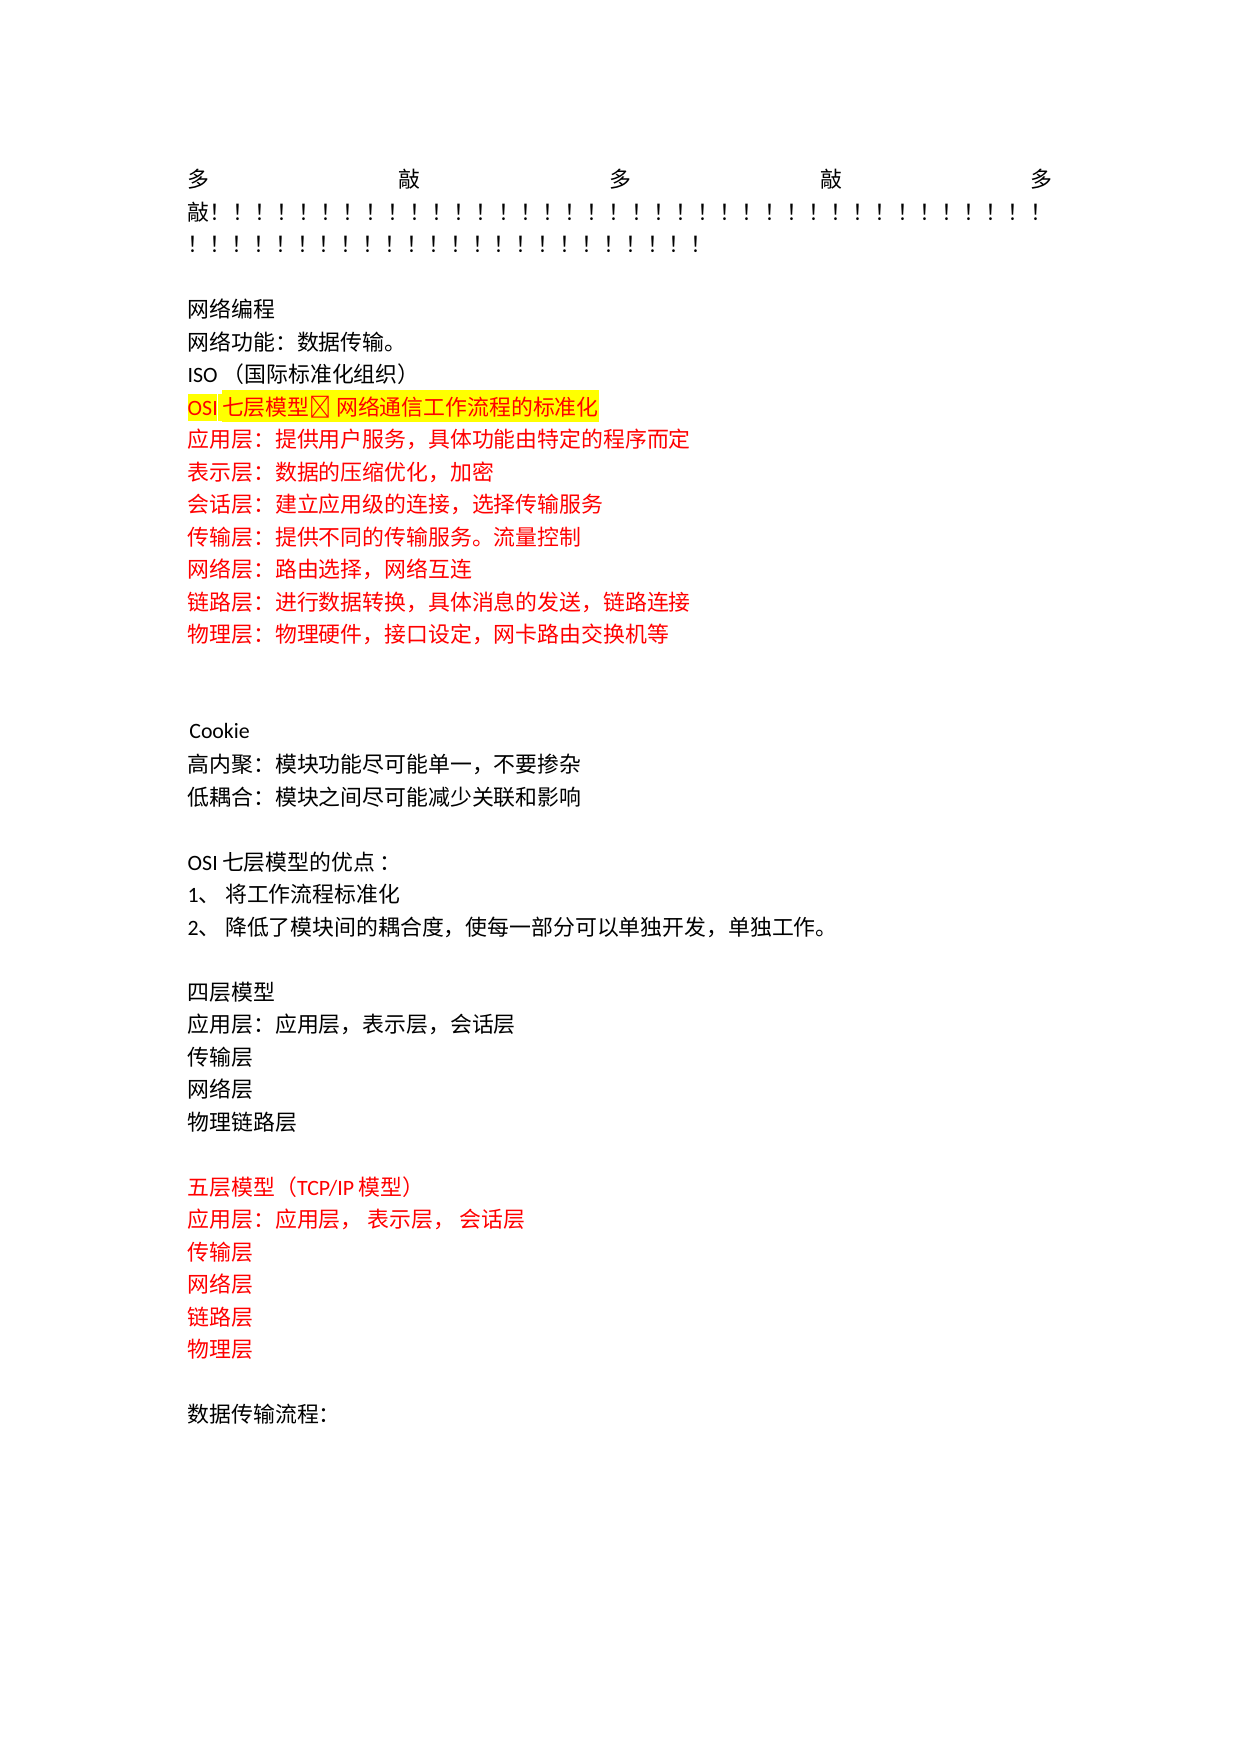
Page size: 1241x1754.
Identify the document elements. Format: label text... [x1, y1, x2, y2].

list 将工作流程标准化 [187, 877, 1053, 909]
text ISO （国际标准化组织） [187, 357, 1053, 389]
text 网络层 [187, 1267, 1053, 1299]
text 物理链路层 [187, 1104, 1053, 1137]
text 网络层：路由选择，网络互连 [187, 552, 1053, 584]
text 传输层 [187, 1234, 1053, 1267]
text 应用层：应用层， 表示层， 会话层 [187, 1202, 1053, 1234]
text 四层模型 [187, 974, 1053, 1007]
text 链路层 [187, 1299, 1053, 1332]
text OSI七层模型的优点 ： [187, 844, 1053, 877]
text 应用层：提供用户服务，具体功能由特定的程序而定 [187, 422, 1053, 454]
text 链路层：进行数据转换，具体消息的发送，链路连接 [187, 584, 1053, 617]
text 物理层：物理硬件，接口设定，网卡路由交换机等 [187, 617, 1053, 649]
list 降低了模块间的耦合度，使每一部分可以单独开发，单独工作。 [187, 909, 1053, 942]
text 会话层：建立应用级的连接，选择传输服务 [187, 487, 1053, 519]
text 应用层：应用层，表示层，会话层 [187, 1007, 1053, 1039]
text 表示层：数据的压缩优化，加密 [187, 454, 1053, 487]
text 高内聚：模块功能尽可能单一，不要掺杂 [187, 747, 1053, 779]
text 五层模型（TCP/IP模型） [187, 1169, 1053, 1202]
text 网络编程 [187, 292, 1053, 324]
text 低耦合：模块之间尽可能减少关联和影响 [187, 779, 1053, 812]
text OSI七层模型 网络通信工作流程的标准化 [187, 389, 1053, 422]
text 网络功能：数据传输。 [187, 324, 1053, 357]
text Cookie [187, 714, 1053, 747]
text 网络层 [187, 1072, 1053, 1104]
text 多敲多敲多敲！！！！！！！！！！！！！！！！！！！！！！！！！！！！！！！！！！！！！！！！！！！！！！！！！！！！！！！！！！！！！！ [187, 162, 1053, 259]
text 传输层 [187, 1039, 1053, 1072]
text 数据传输流程： [187, 1397, 1053, 1429]
text 传输层：提供不同的传输服务。流量控制 [187, 519, 1053, 552]
text 物理层 [187, 1332, 1053, 1364]
